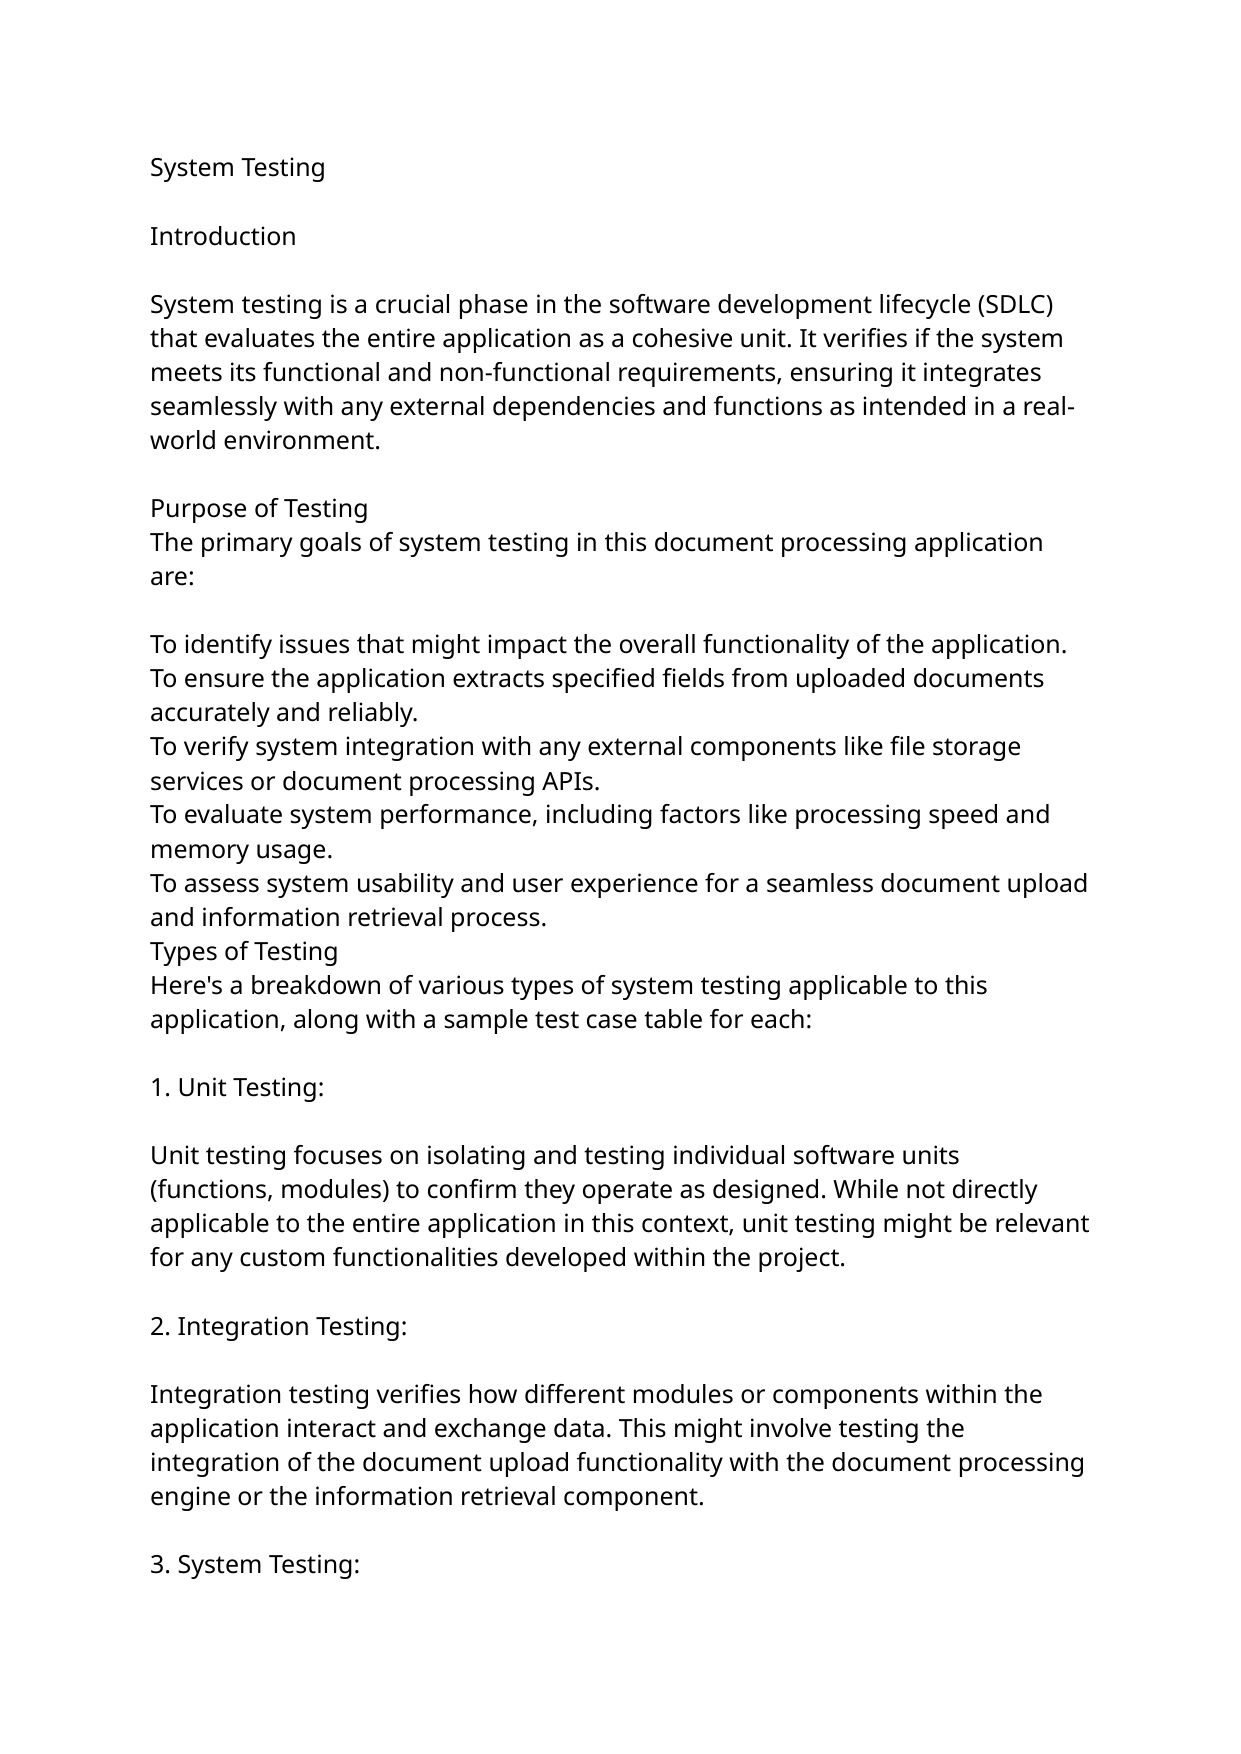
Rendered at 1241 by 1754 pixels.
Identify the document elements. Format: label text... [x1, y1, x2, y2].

text Introduction [150, 218, 1090, 252]
text System Testing [150, 150, 1090, 184]
text Here's a breakdown of various types of system testing applicable to this application, along with a sample test case table for each: [150, 967, 1090, 1036]
text To ensure the application extracts specified fields from uploaded documents accurately and reliably. [150, 661, 1090, 729]
text Types of Testing [150, 933, 1090, 967]
text To evaluate system performance, including factors like processing speed and memory usage. [150, 797, 1090, 865]
text To verify system integration with any external components like file storage services or document processing APIs. [150, 729, 1090, 797]
text To identify issues that might impact the overall functionality of the application. [150, 627, 1090, 661]
text Integration testing verifies how different modules or components within the application interact and exchange data. This might involve testing the integration of the document upload functionality with the document processing engine or the information retrieval component. [150, 1376, 1090, 1512]
text The primary goals of system testing in this document processing application are: [150, 525, 1090, 593]
text 1. Unit Testing: [150, 1070, 1090, 1104]
text 2. Integration Testing: [150, 1308, 1090, 1342]
text 3. System Testing: [150, 1547, 1090, 1581]
text System testing is a crucial phase in the software development lifecycle (SDLC) that evaluates the entire application as a cohesive unit. It verifies if the system meets its functional and non-functional requirements, ensuring it integrates seamlessly with any external dependencies and functions as intended in a real-world environment. [150, 286, 1090, 457]
text Unit testing focuses on isolating and testing individual software units (functions, modules) to confirm they operate as designed. While not directly applicable to the entire application in this context, unit testing might be relevant for any custom functionalities developed within the project. [150, 1138, 1090, 1274]
text To assess system usability and user experience for a seamless document upload and information retrieval process. [150, 865, 1090, 933]
text Purpose of Testing [150, 491, 1090, 525]
